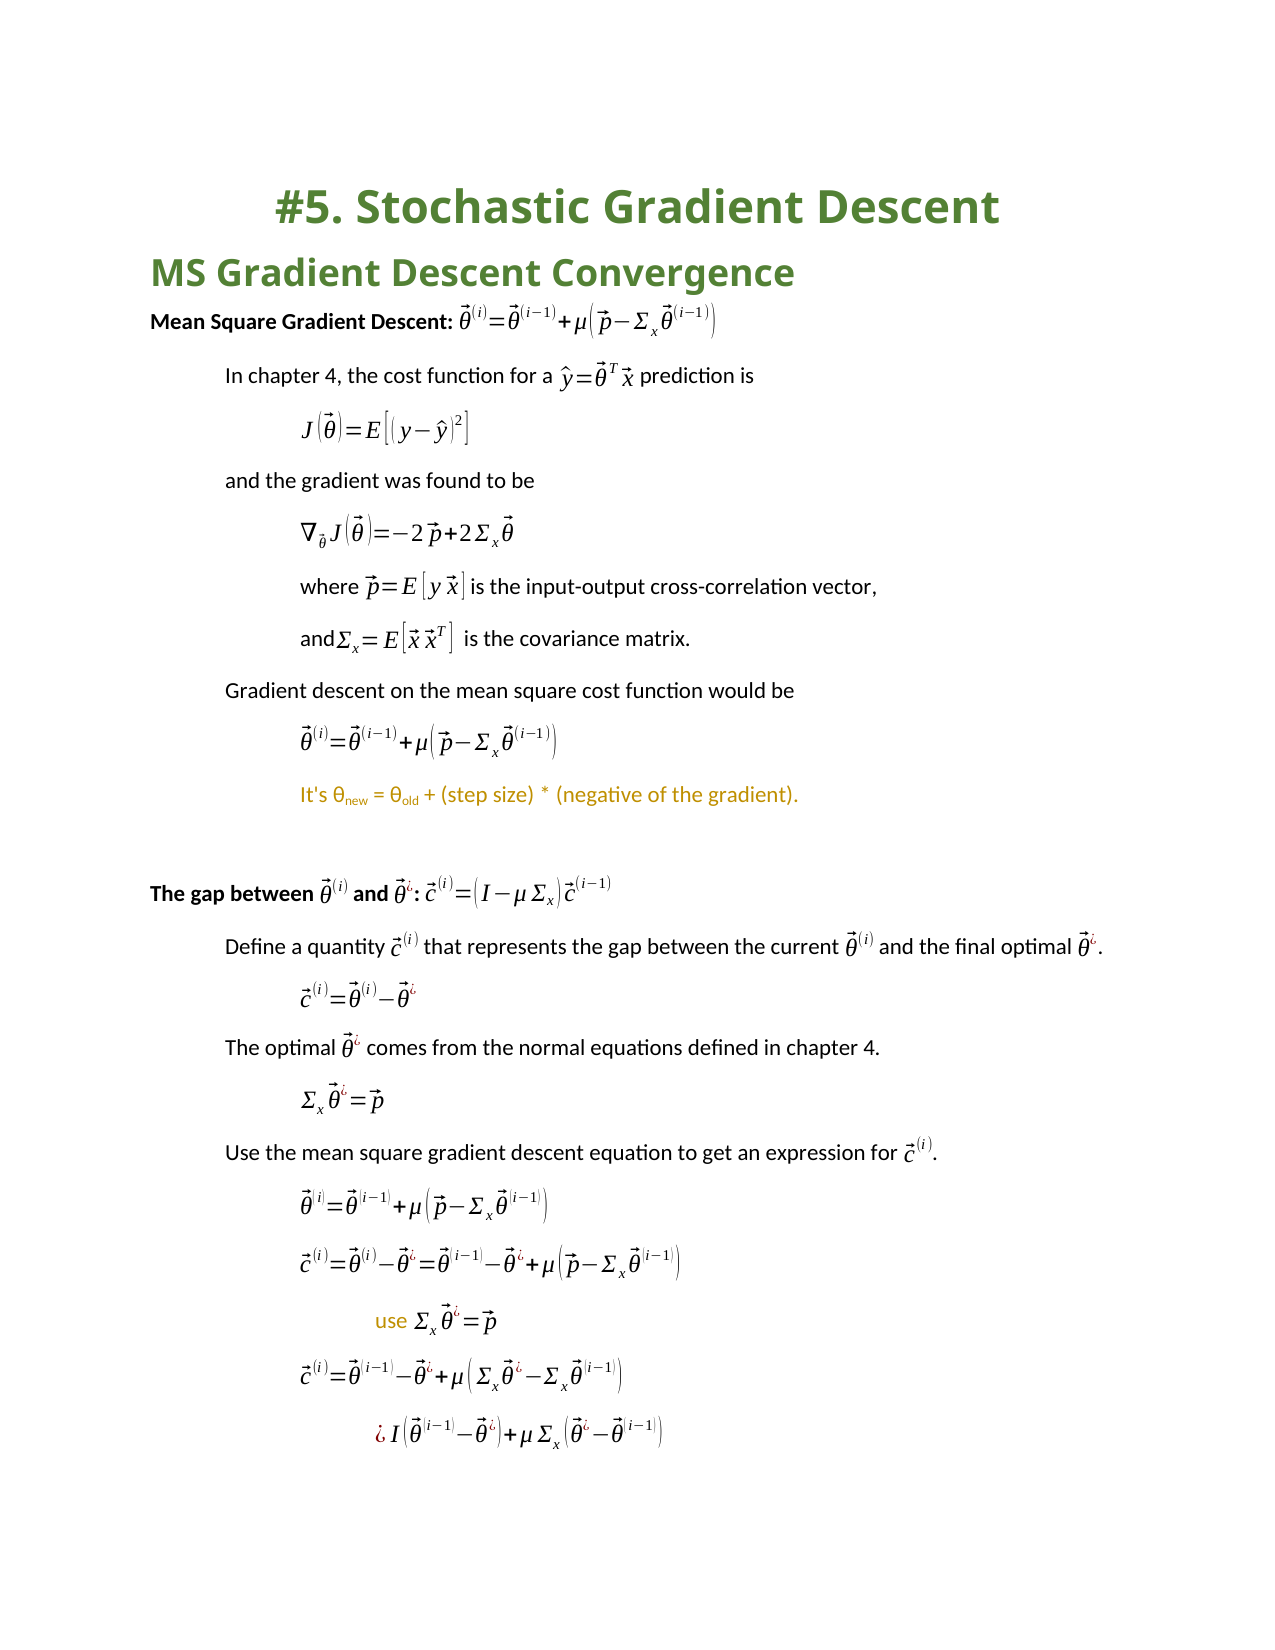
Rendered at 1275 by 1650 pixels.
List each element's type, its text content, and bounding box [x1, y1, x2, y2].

text and is the covariance matrix. [300, 620, 1125, 657]
subtitle MS Gradient Descent Convergence [150, 246, 1125, 297]
subtitle #5. Stochastic Gradient Descent [150, 175, 1125, 237]
text Define a quantity that represents the gap between the current and the final optimal . [225, 930, 1125, 962]
text Gradient descent on the mean square cost function would be [225, 676, 1125, 704]
text and the gradient was found to be [225, 466, 1125, 494]
text It's θnew = θold + (step size) * (negative of the gradient). [300, 781, 1125, 809]
text The optimal comes from the normal equations defined in chapter 4. [225, 1031, 1125, 1063]
text The gap between and : [150, 874, 1125, 911]
text where is the input-output cross-correlation vector, [300, 571, 1125, 602]
text use [375, 1302, 1125, 1338]
text Mean Square Gradient Descent: [150, 302, 1125, 341]
text Use the mean square gradient descent equation to get an expression for . [225, 1136, 1125, 1167]
text In chapter 4, the cost function for a prediction is [225, 359, 1125, 391]
